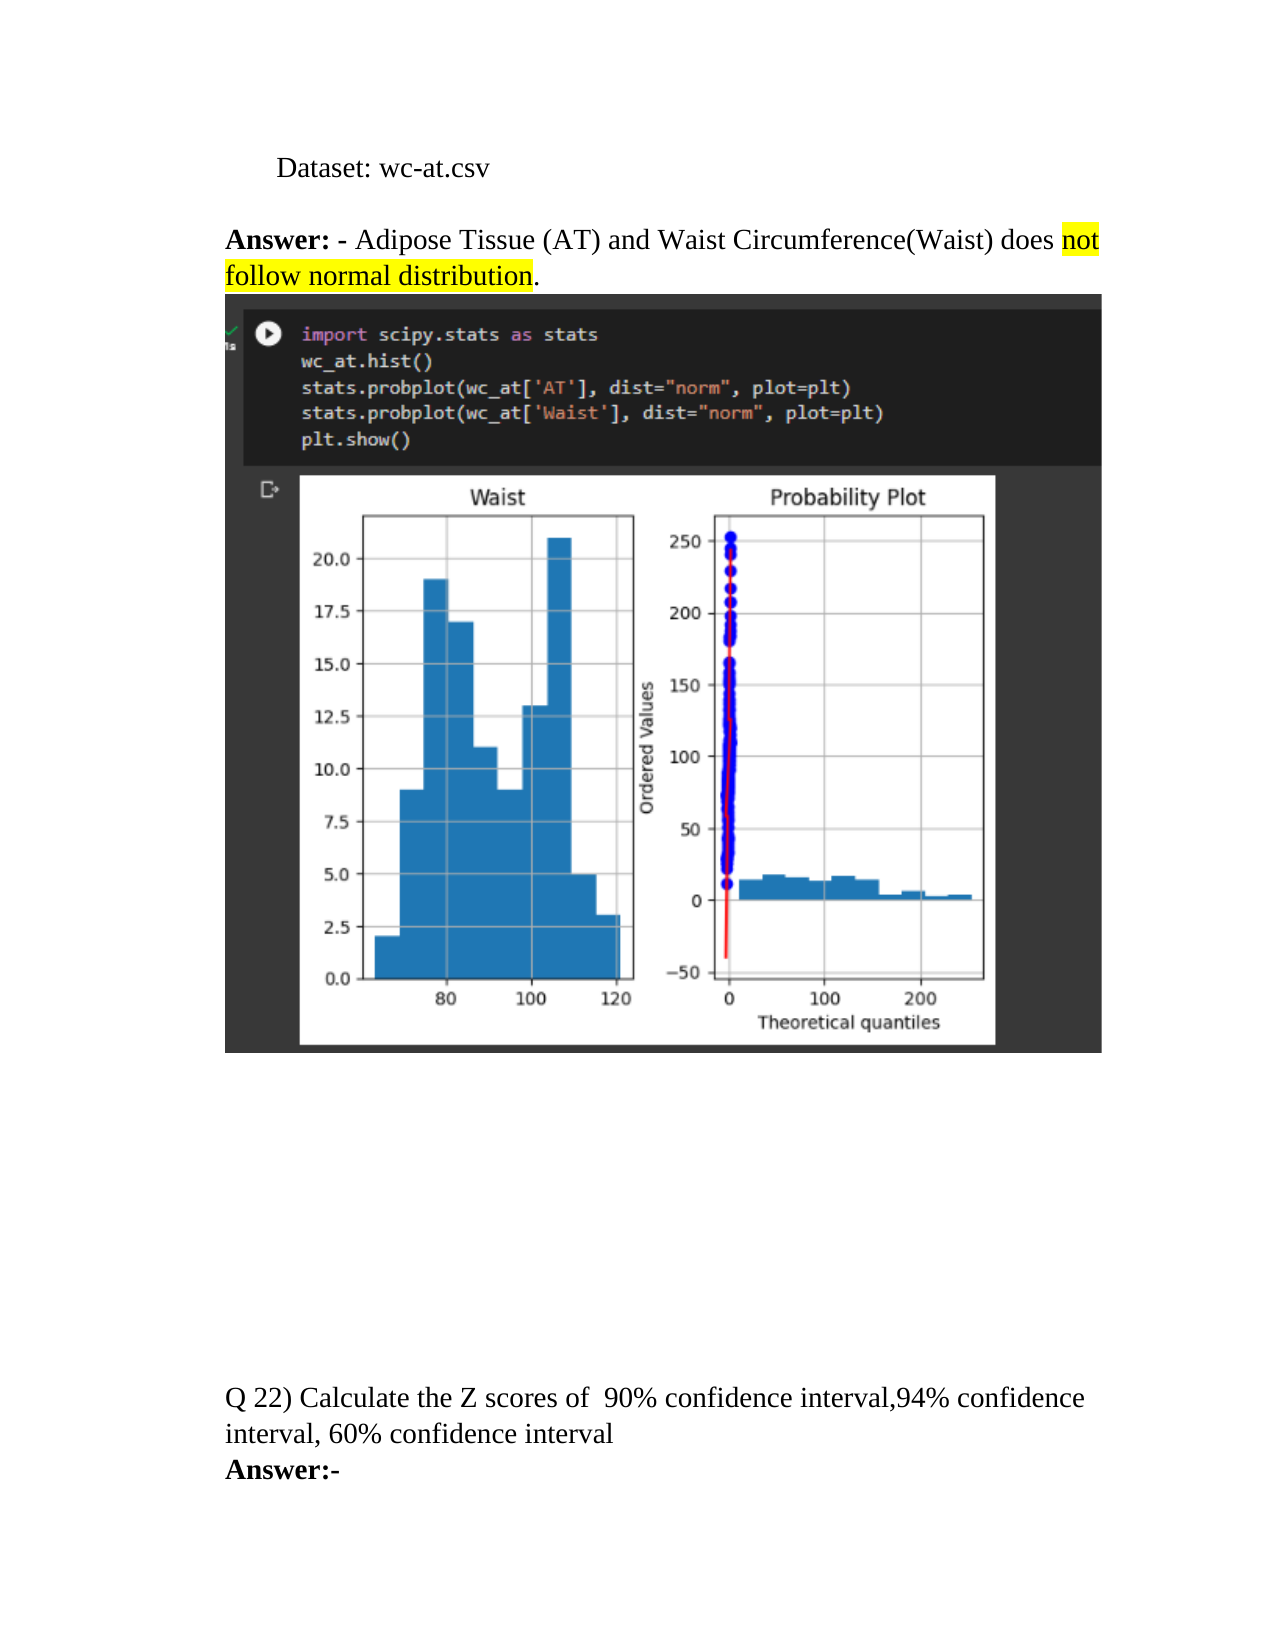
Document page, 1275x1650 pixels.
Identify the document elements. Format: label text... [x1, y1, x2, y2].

picture [225, 294, 1102, 1053]
list Dataset: wc-at.csv [225, 150, 1125, 183]
list Answer: - Adipose Tissue (AT) and Waist Circumference(Waist) does not follow normal distribution. [225, 222, 1125, 292]
list Answer:- [225, 1452, 1125, 1486]
list Q 22) Calculate the Z scores of 90% confidence interval,94% confidence interval, 60% confidence interval [225, 1380, 1125, 1450]
